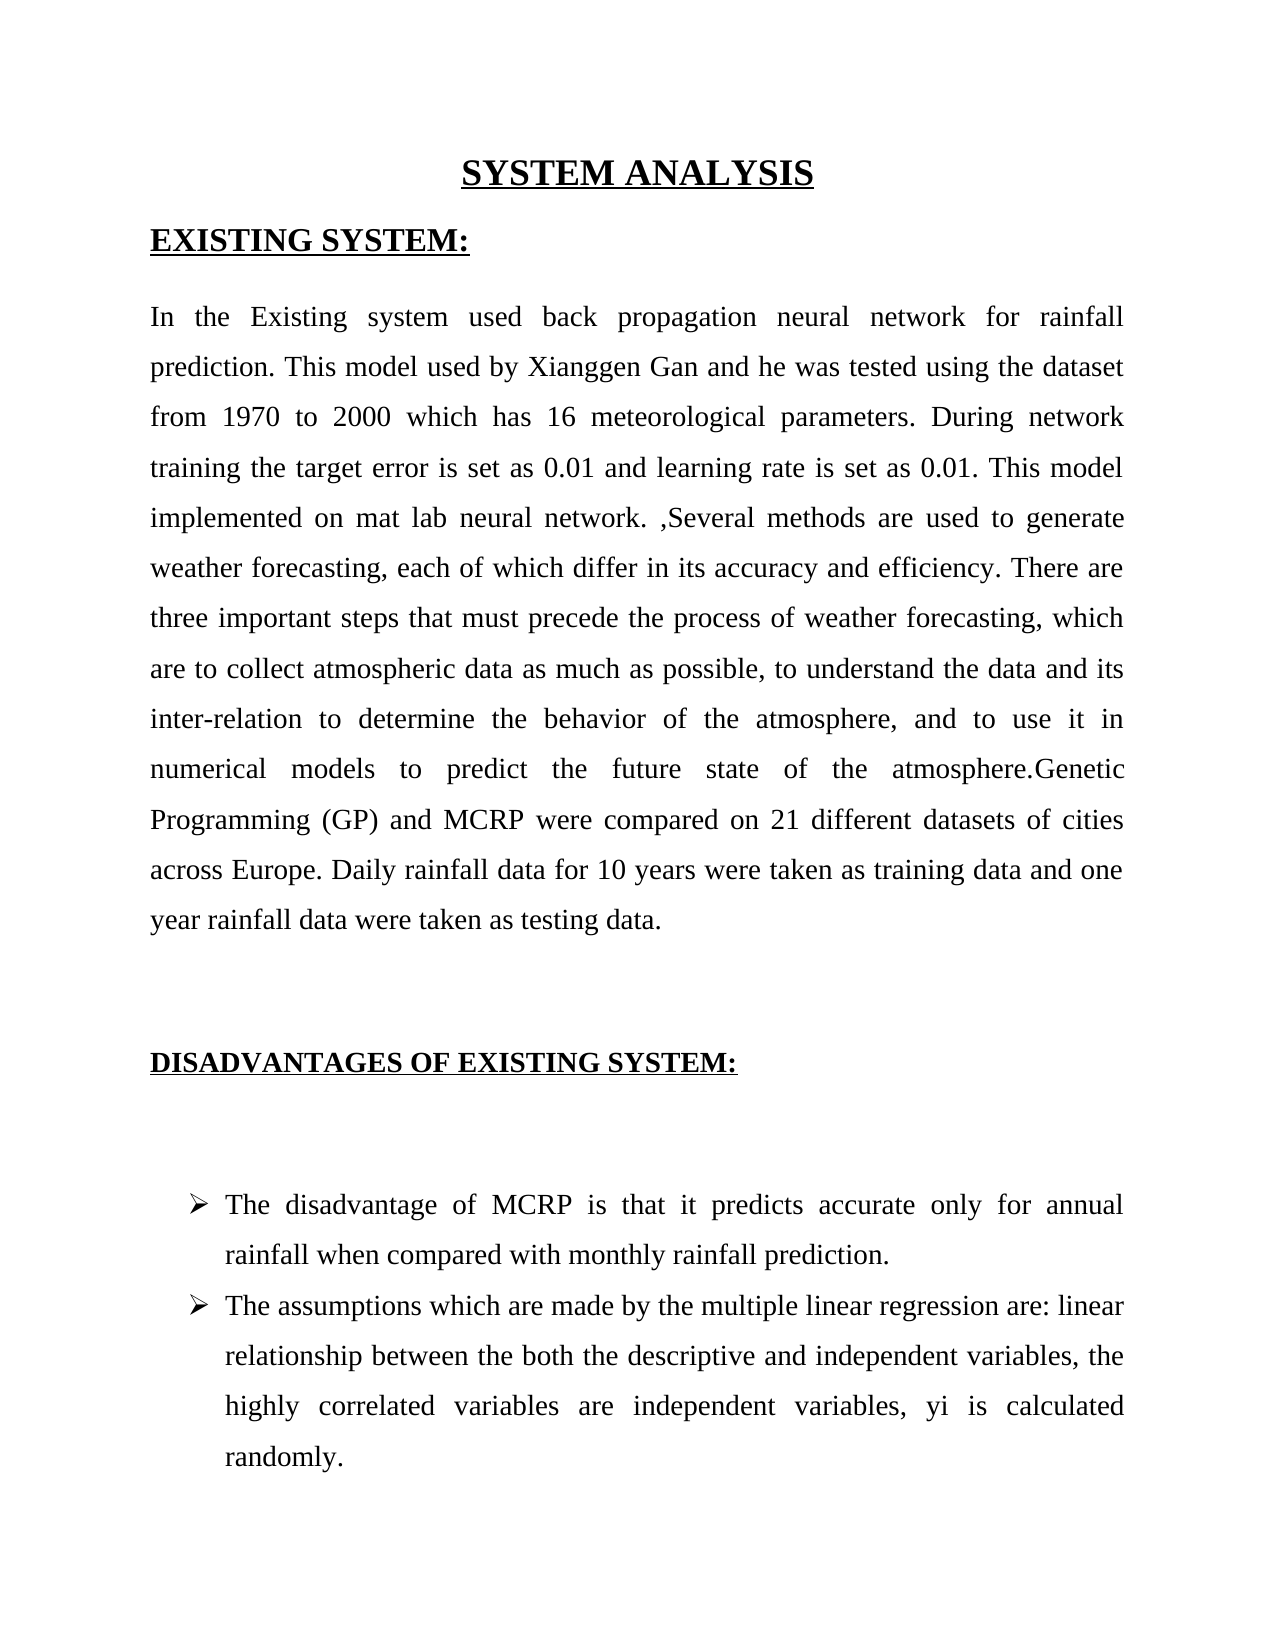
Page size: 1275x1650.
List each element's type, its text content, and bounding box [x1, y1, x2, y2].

text SYSTEM ANALYSIS [150, 150, 1125, 193]
list The assumptions which are made by the multiple linear regression are: linear relationship between the both the descriptive and independent variables, the highly correlated variables are independent variables, yi is calculated randomly. [187, 1288, 1125, 1472]
list The disadvantage of MCRP is that it predicts accurate only for annual rainfall when compared with monthly rainfall prediction. [187, 1187, 1125, 1271]
text DISADVANTAGES OF EXISTING SYSTEM: [150, 1045, 1125, 1078]
text EXISTING SYSTEM: [150, 220, 1125, 259]
text In the Existing system used back propagation neural network for rainfall prediction. This model used by Xianggen Gan and he was tested using the dataset from 1970 to 2000 which has 16 meteorological parameters. During network training the target error is set as 0.01 and learning rate is set as 0.01. This model implemented on mat lab neural network. ,Several methods are used to generate weather forecasting, each of which differ in its accuracy and efficiency. There are three important steps that must precede the process of weather forecasting, which are to collect atmospheric data as much as possible, to understand the data and its inter-relation to determine the behavior of the atmosphere, and to use it in numerical models to predict the future state of the atmosphere.Genetic Programming (GP) and MCRP were compared on 21 different datasets of cities across Europe. Daily rainfall data for 10 years were taken as training data and one year rainfall data were taken as testing data. [150, 299, 1125, 936]
